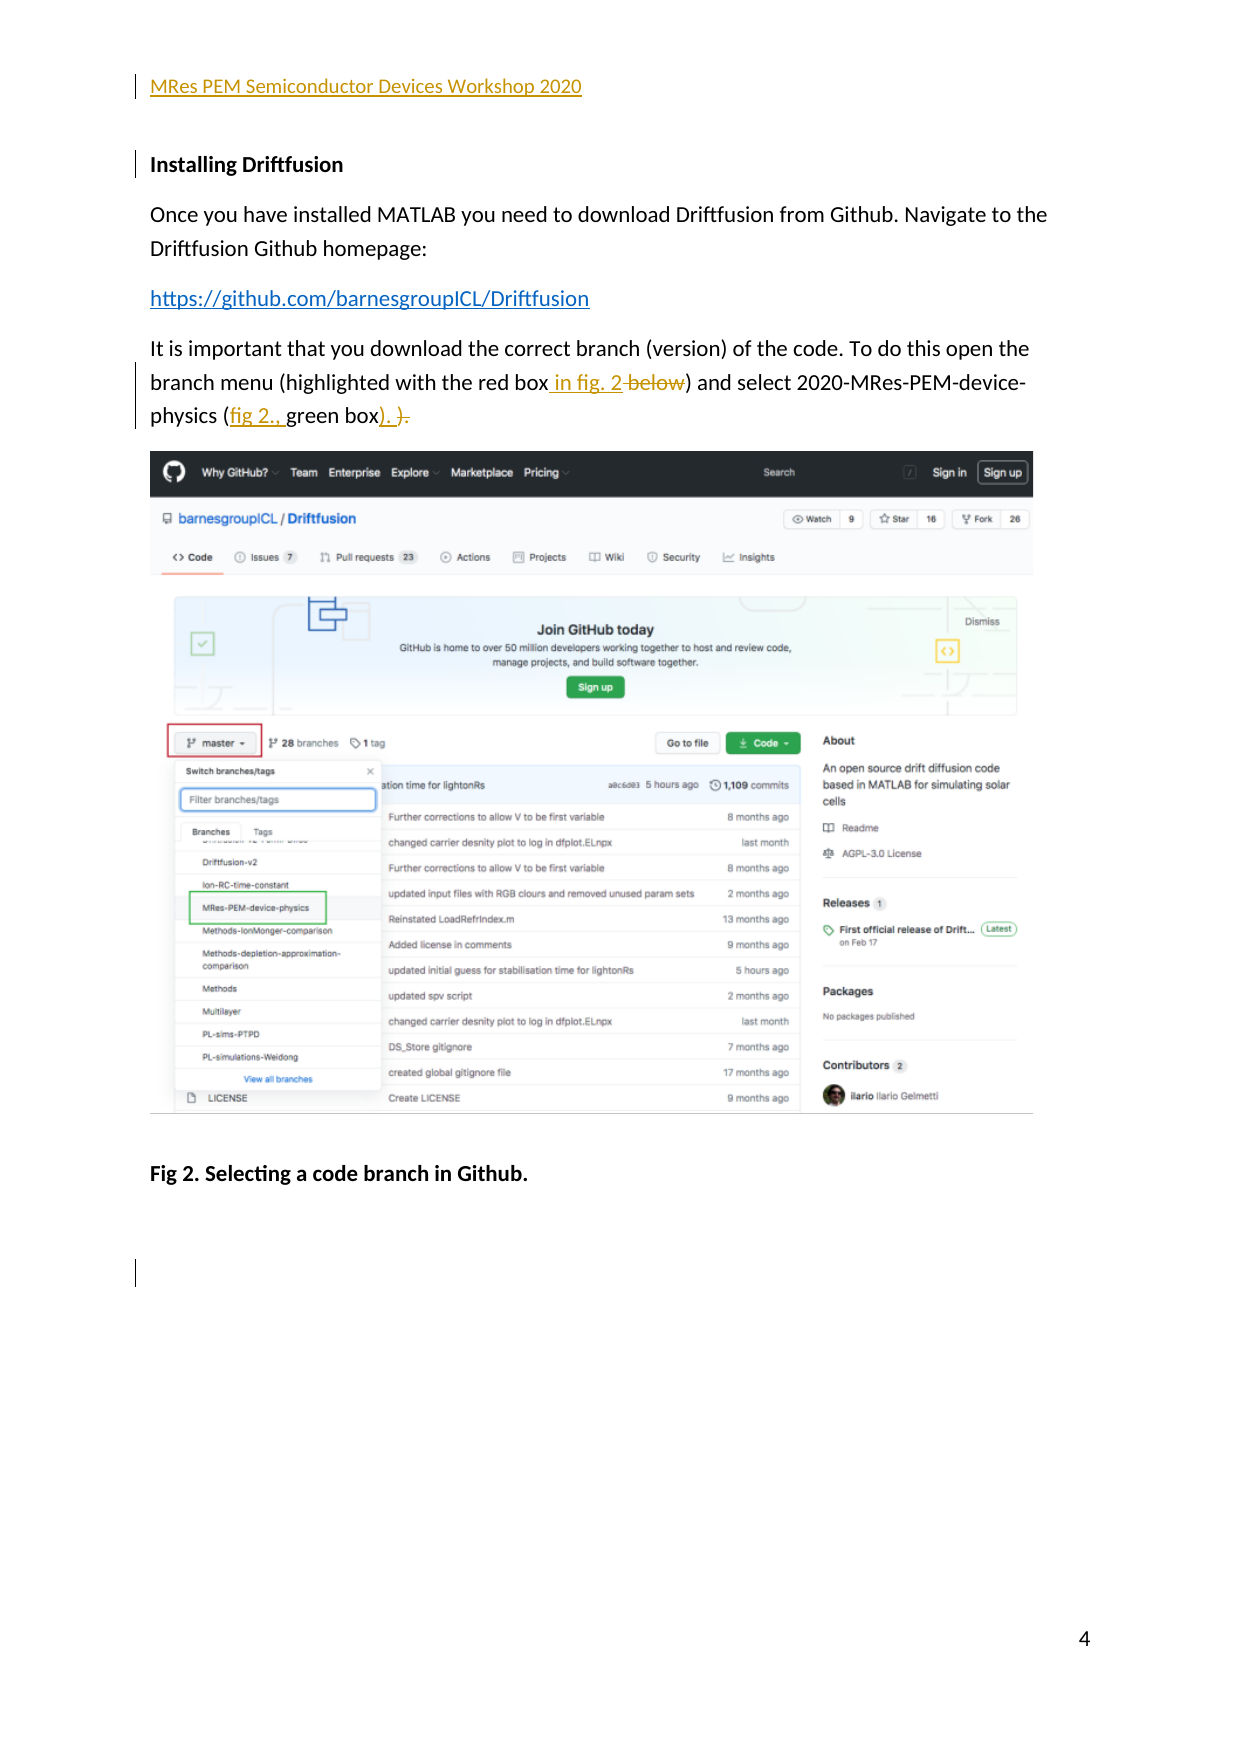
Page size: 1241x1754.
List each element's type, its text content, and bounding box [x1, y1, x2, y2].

text https://github.com/barnesgroupICL/Driftfusion [150, 284, 1090, 312]
text Installing Driftfusion [150, 150, 1090, 178]
text Fig 2. Selecting a code branch in Github. [150, 1159, 1090, 1187]
text It is important that you download the correct branch (version) of the code. To do this open the branch menu (highlighted with the red box) and select 2020-MRes-PEM-device-physics (green box [150, 334, 1090, 429]
text Once you have installed MATLAB you need to download Driftfusion from Github. Navigate to the Driftfusion Github homepage: [150, 200, 1090, 262]
